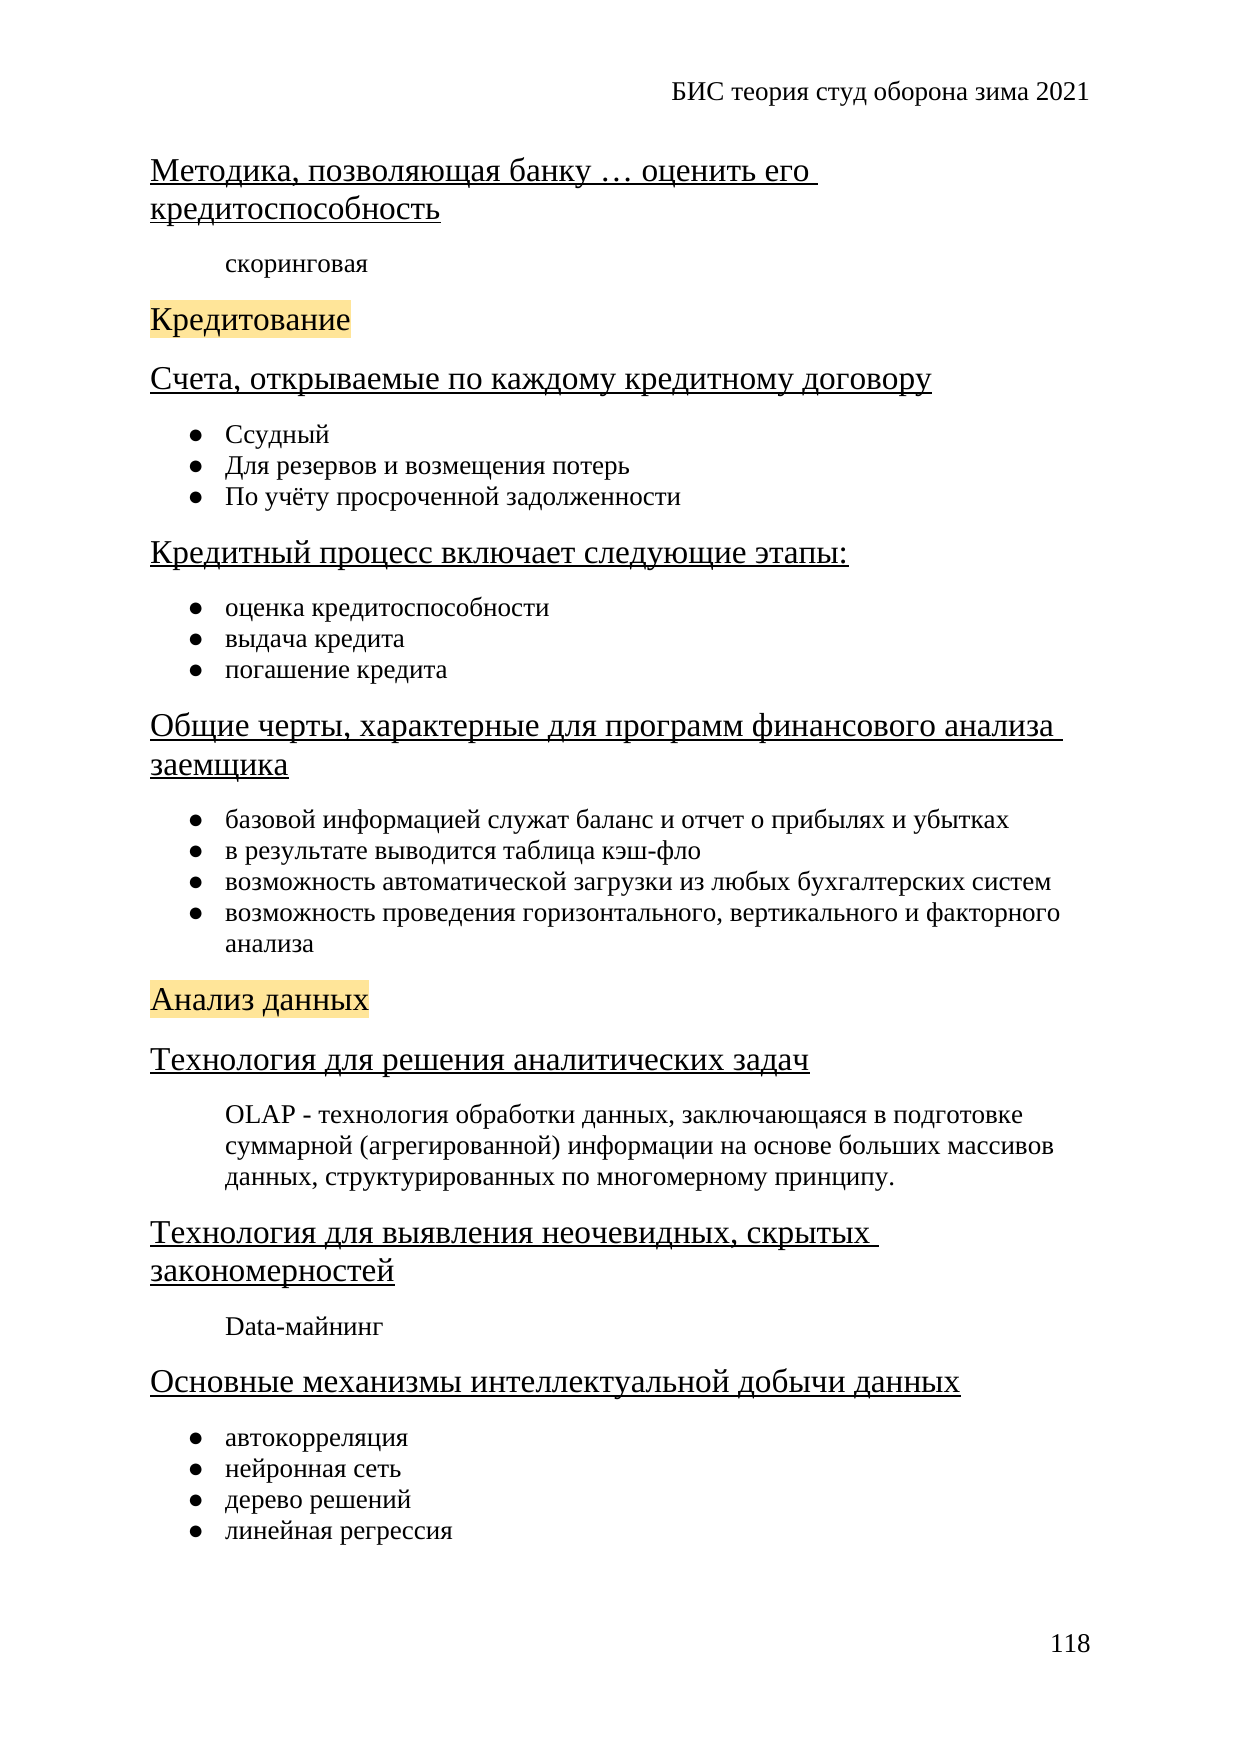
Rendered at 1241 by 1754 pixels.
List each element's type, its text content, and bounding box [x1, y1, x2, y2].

subtitle Общие черты, характерные для программ финансового анализа заемщика [150, 706, 1090, 782]
list возможность проведения горизонтального, вертикального и факторного анализа [187, 896, 1090, 959]
list По учёту просроченной задолженности [187, 480, 1090, 511]
list выдача кредита [187, 622, 1090, 653]
list базовой информацией служат баланс и отчет о прибылях и убытках [187, 803, 1090, 834]
text скоринговая [150, 247, 1090, 279]
list автокорреляция [187, 1421, 1090, 1452]
text OLAP - технология обработки данных, заключающаяся в подготовке суммарной (агрегированной) информации на основе больших массивов данных, структурированных по многомерному принципу. [225, 1098, 1090, 1191]
subtitle Счета, открываемые по каждому кредитному договору [150, 359, 1090, 397]
list погашение кредита [187, 653, 1090, 685]
subtitle Основные механизмы интеллектуальной добычи данных [150, 1362, 1090, 1400]
subtitle Кредитный процесс включает следующие этапы: [150, 532, 1090, 570]
subtitle Методика, позволяющая банку … оценить его кредитоспособность [150, 150, 1090, 227]
list оценка кредитоспособности [187, 591, 1090, 622]
list возможность автоматической загрузки из любых бухгалтерских систем [187, 865, 1090, 896]
list в результате выводится таблица кэш-фло [187, 834, 1090, 865]
list Для резервов и возмещения потерь [187, 449, 1090, 480]
subtitle Кредитование [150, 299, 1090, 338]
list нейронная сеть [187, 1452, 1090, 1483]
text Data-майнинг [150, 1310, 1090, 1341]
subtitle Технология для выявления неочевидных, скрытых закономерностей [150, 1212, 1090, 1289]
list дерево решений [187, 1483, 1090, 1514]
list линейная регрессия [187, 1514, 1090, 1545]
list Ссудный [187, 418, 1090, 449]
subtitle Анализ данных [150, 979, 1090, 1018]
subtitle Технология для решения аналитических задач [150, 1039, 1090, 1077]
